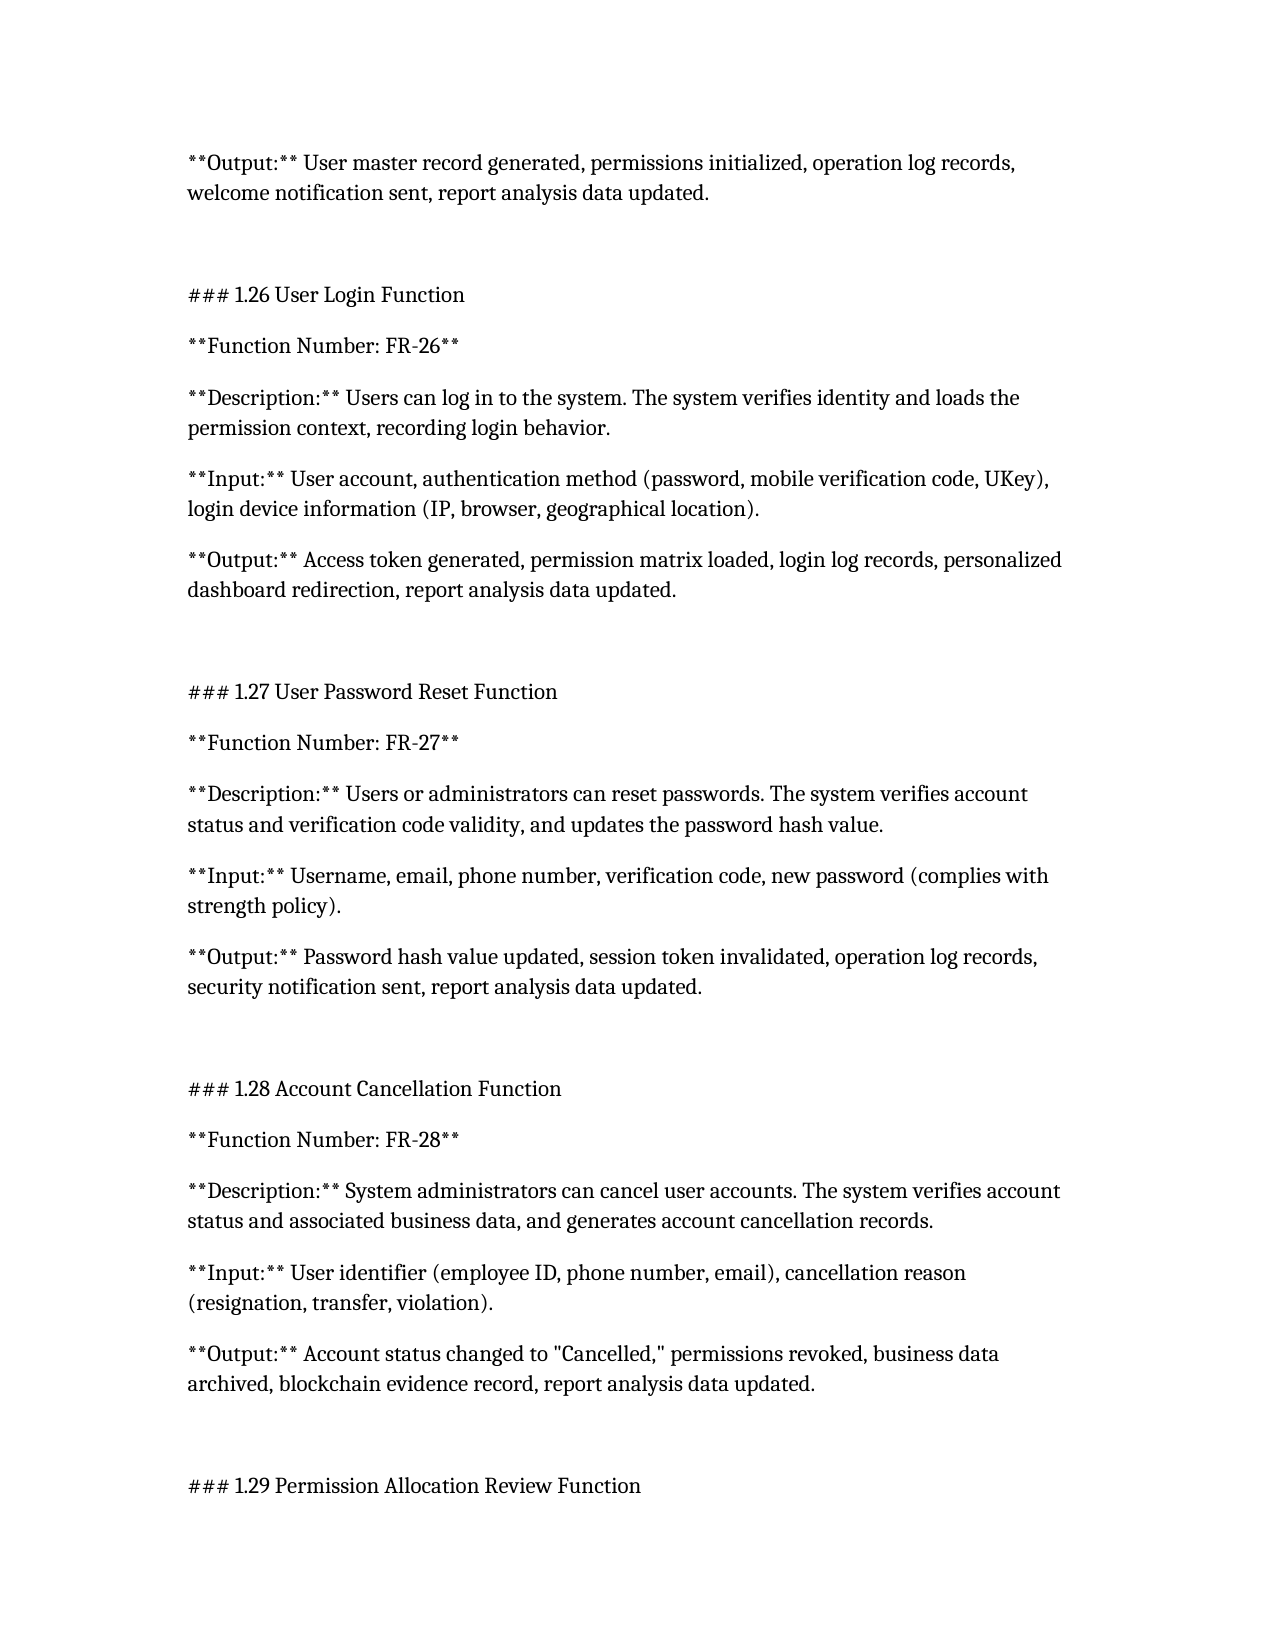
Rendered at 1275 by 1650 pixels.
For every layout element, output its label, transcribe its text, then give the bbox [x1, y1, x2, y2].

text **Description:** System administrators can cancel user accounts. The system verifies account status and associated business data, and generates account cancellation records. [187, 1178, 1087, 1235]
text **Input:** User account, authentication method (password, mobile verification code, UKey), login device information (IP, browser, geographical location). [187, 466, 1087, 522]
text ### 1.28 Account Cancellation Function [187, 1076, 1087, 1102]
text **Output:** User master record generated, permissions initialized, operation log records, welcome notification sent, report analysis data updated. [187, 150, 1087, 207]
text **Input:** Username, email, phone number, verification code, new password (complies with strength policy). [187, 862, 1087, 919]
text **Function Number: FR-26** [187, 333, 1087, 360]
text **Function Number: FR-27** [187, 730, 1087, 757]
text **Function Number: FR-28** [187, 1127, 1087, 1153]
text ### 1.26 User Login Function [187, 282, 1087, 309]
text **Description:** Users can log in to the system. The system verifies identity and loads the permission context, recording login behavior. [187, 384, 1087, 441]
text **Input:** User identifier (employee ID, phone number, email), cancellation reason (resignation, transfer, violation). [187, 1259, 1087, 1316]
text **Output:** Account status changed to "Cancelled," permissions revoked, business data archived, blockchain evidence record, report analysis data updated. [187, 1341, 1087, 1397]
text ### 1.27 User Password Reset Function [187, 679, 1087, 706]
text **Output:** Password hash value updated, session token invalidated, operation log records, security notification sent, report analysis data updated. [187, 944, 1087, 1000]
text **Description:** Users or administrators can reset passwords. The system verifies account status and verification code validity, and updates the password hash value. [187, 781, 1087, 838]
text ### 1.29 Permission Allocation Review Function [187, 1473, 1087, 1499]
text **Output:** Access token generated, permission matrix loaded, login log records, personalized dashboard redirection, report analysis data updated. [187, 547, 1087, 603]
